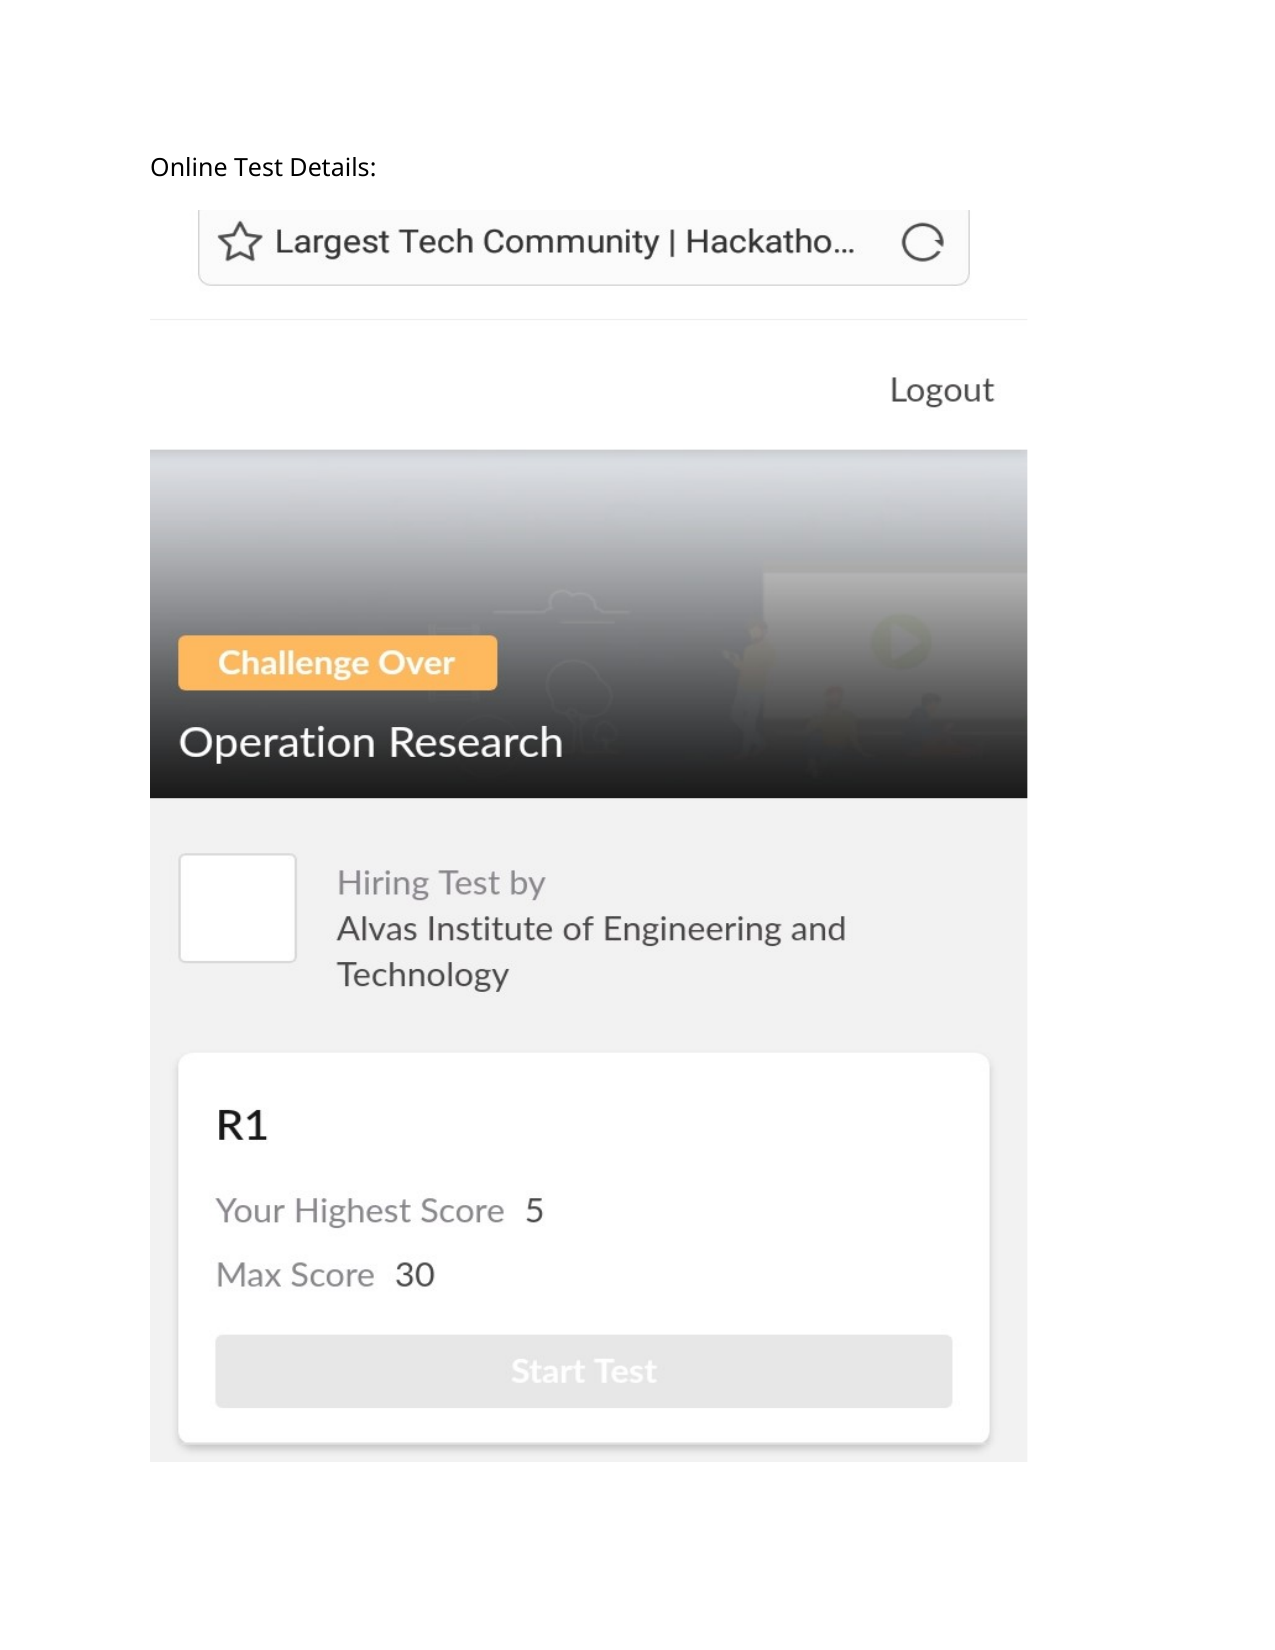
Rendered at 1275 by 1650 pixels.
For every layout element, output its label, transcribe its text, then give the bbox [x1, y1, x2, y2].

picture [150, 210, 1028, 1462]
text Online Test Details: [150, 150, 1125, 184]
